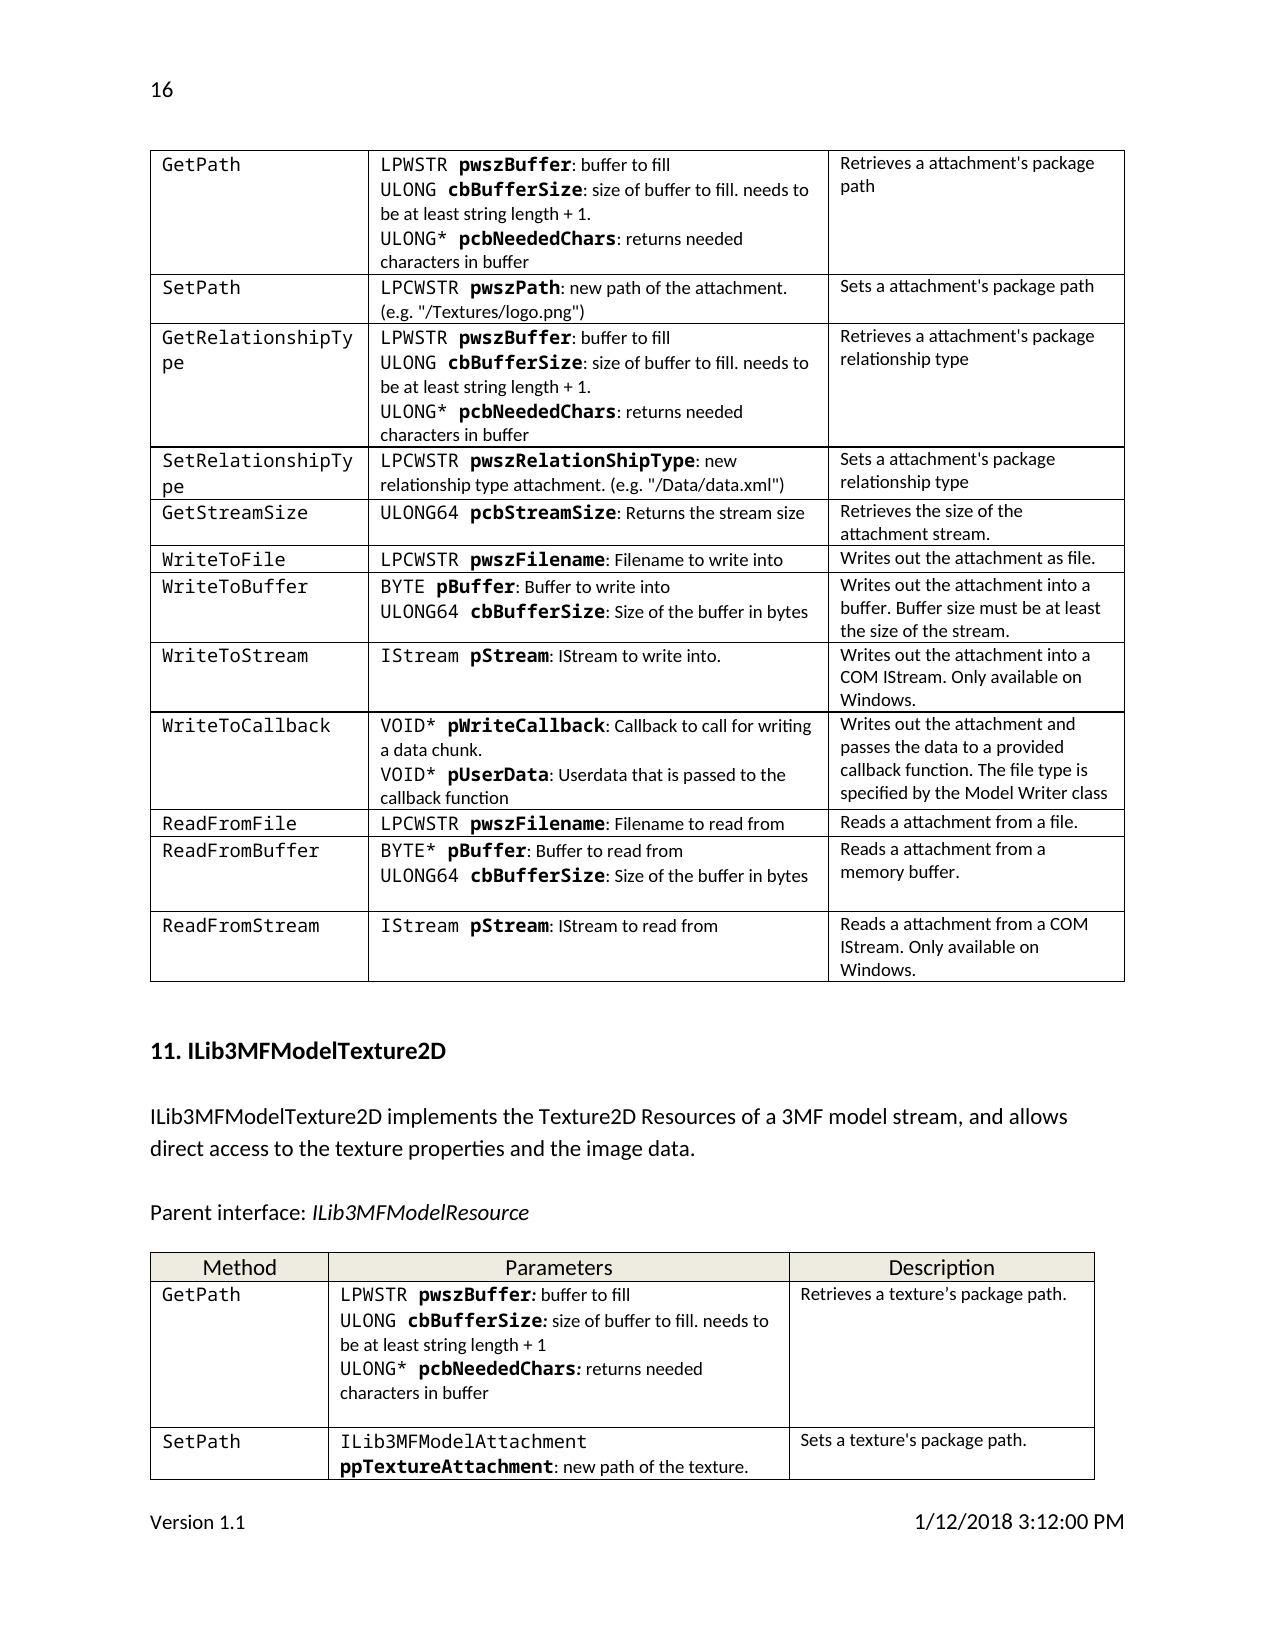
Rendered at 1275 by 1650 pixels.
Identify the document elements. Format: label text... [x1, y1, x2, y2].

table_cell Retrieves a attachment's package relationship type [829, 324, 1124, 446]
table_header Description [790, 1253, 1094, 1281]
table_cell WriteToStream [151, 643, 368, 711]
table_cell Retrieves a texture’s package path. [790, 1282, 1094, 1427]
table_cell GetPath [151, 151, 368, 273]
list ILib3MFModelTexture2D implements the Texture2D Resources of a 3MF model stream, and allows direct access to the texture properties and the image data. [150, 1102, 1125, 1162]
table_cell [790, 1428, 1094, 1479]
table_cell LPCWSTR pwszFilename: Filename to read from [369, 810, 828, 836]
table_cell ReadFromStream [151, 912, 368, 981]
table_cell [329, 1428, 789, 1479]
table_cell LPWSTR pwszBuffer: buffer to fill ULONG cbBufferSize: size of buffer to fill. needs to be at least string length + 1. ULONG* pcbNeededChars: returns needed characters in buffer [369, 324, 828, 446]
table_cell LPWSTR pwszBuffer: buffer to fill ULONG cbBufferSize: size of buffer to fill. needs to be at least string length + 1 ULONG* pcbNeededChars: returns needed characters in buffer [329, 1282, 789, 1427]
table_cell WriteToBuffer [151, 573, 368, 642]
table_cell Writes out the attachment into a buffer. Buffer size must be at least the size of the stream. [829, 573, 1124, 642]
table_cell Retrieves the size of the attachment stream. [829, 500, 1124, 545]
table_cell GetPath [151, 1282, 328, 1427]
table_cell VOID* pWriteCallback: Callback to call for writing a data chunk. VOID* pUserData: Userdata that is passed to the callback function [369, 713, 828, 809]
table_cell IStream pStream: IStream to write into. [369, 643, 828, 711]
list ILib3MFModelTexture2D [150, 1035, 1125, 1065]
table_cell Reads a attachment from a COM IStream. Only available on Windows. [829, 912, 1124, 981]
table_cell Reads a attachment from a file. [829, 810, 1124, 836]
table_cell BYTE* pBuffer: Buffer to read from ULONG64 cbBufferSize: Size of the buffer in bytes [369, 837, 828, 911]
table_cell LPCWSTR pwszFilename: Filename to write into [369, 546, 828, 572]
table_cell Sets a attachment's package relationship type [829, 448, 1124, 498]
table_cell LPCWSTR pwszRelationShipType: new relationship type attachment. (e.g. "/Data/data.xml") [369, 448, 828, 498]
table_cell SetRelationshipType [151, 448, 368, 498]
table_cell SetPath [151, 275, 368, 323]
table_header Method [151, 1253, 328, 1281]
table_cell GetRelationshipType [151, 324, 368, 446]
table_cell Writes out the attachment into a COM IStream. Only available on Windows. [829, 643, 1124, 711]
list Parent interface: ILib3MFModelResource [150, 1198, 1125, 1227]
table_cell ReadFromBuffer [151, 837, 368, 911]
table_cell Reads a attachment from a memory buffer. [829, 837, 1124, 911]
table_cell ULONG64 pcbStreamSize: Returns the stream size [369, 500, 828, 545]
table_cell Writes out the attachment and passes the data to a provided callback function. The file type is specified by the Model Writer class [829, 713, 1124, 809]
table_cell Retrieves a attachment's package path [829, 151, 1124, 273]
table_cell Writes out the attachment as file. [829, 546, 1124, 572]
table_cell IStream pStream: IStream to read from [369, 912, 828, 981]
table_header Parameters [329, 1253, 789, 1281]
table_cell SetPath [151, 1428, 328, 1479]
table_cell BYTE pBuffer: Buffer to write into ULONG64 cbBufferSize: Size of the buffer in bytes [369, 573, 828, 642]
table_cell Sets a attachment's package path [829, 275, 1124, 323]
table_cell WriteToCallback [151, 713, 368, 809]
table_cell ReadFromFile [151, 810, 368, 836]
table_cell WriteToFile [151, 546, 368, 572]
table_cell LPCWSTR pwszPath: new path of the attachment. (e.g. "/Textures/logo.png") [369, 275, 828, 323]
table_cell LPWSTR pwszBuffer: buffer to fill ULONG cbBufferSize: size of buffer to fill. needs to be at least string length + 1. ULONG* pcbNeededChars: returns needed characters in buffer [369, 151, 828, 273]
table_cell GetStreamSize [151, 500, 368, 545]
